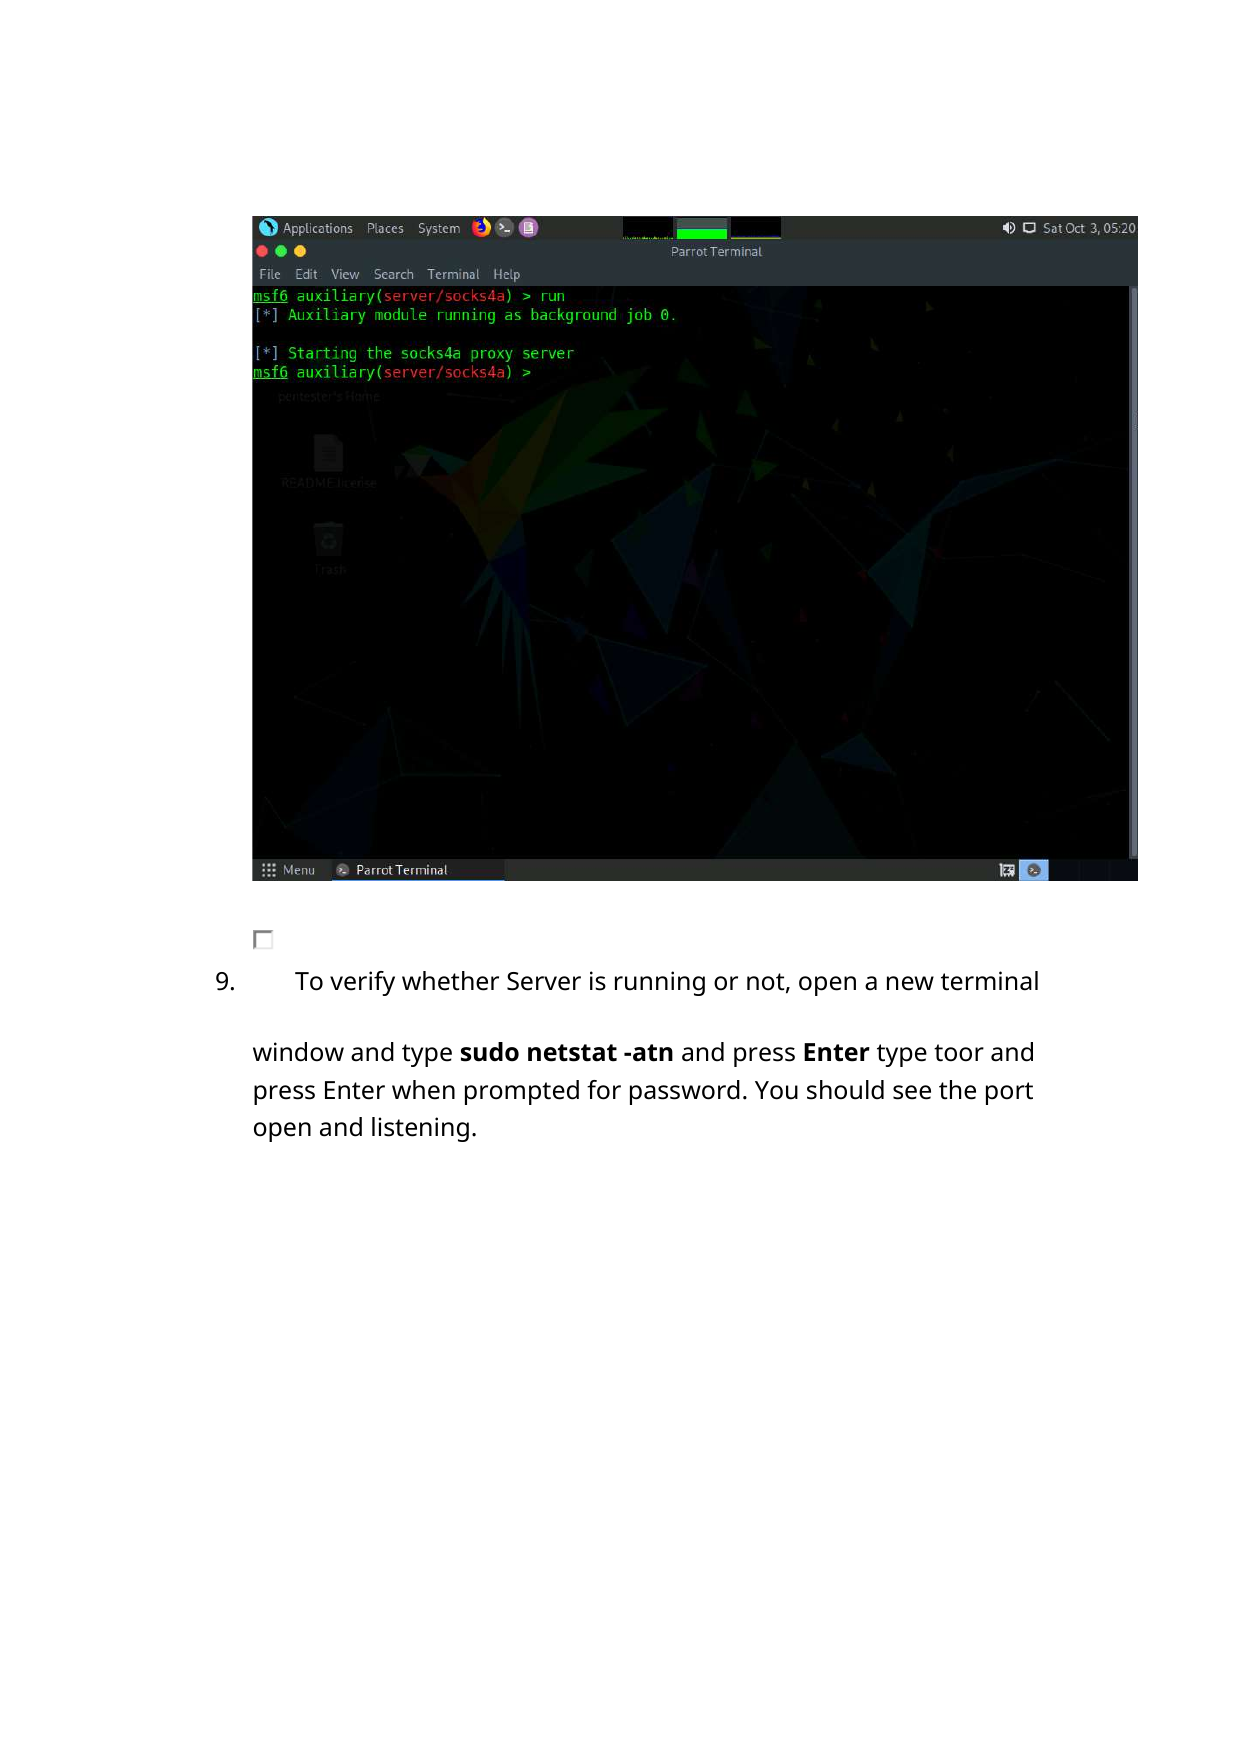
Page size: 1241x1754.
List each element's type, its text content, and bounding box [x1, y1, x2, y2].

list To verify whether Server is running or not, open a new terminal window and type sudo netstat -atn and press Enter type toor and press Enter when prompted for password. You should see the port open and listening. [215, 921, 1063, 1146]
picture [252, 216, 1138, 881]
